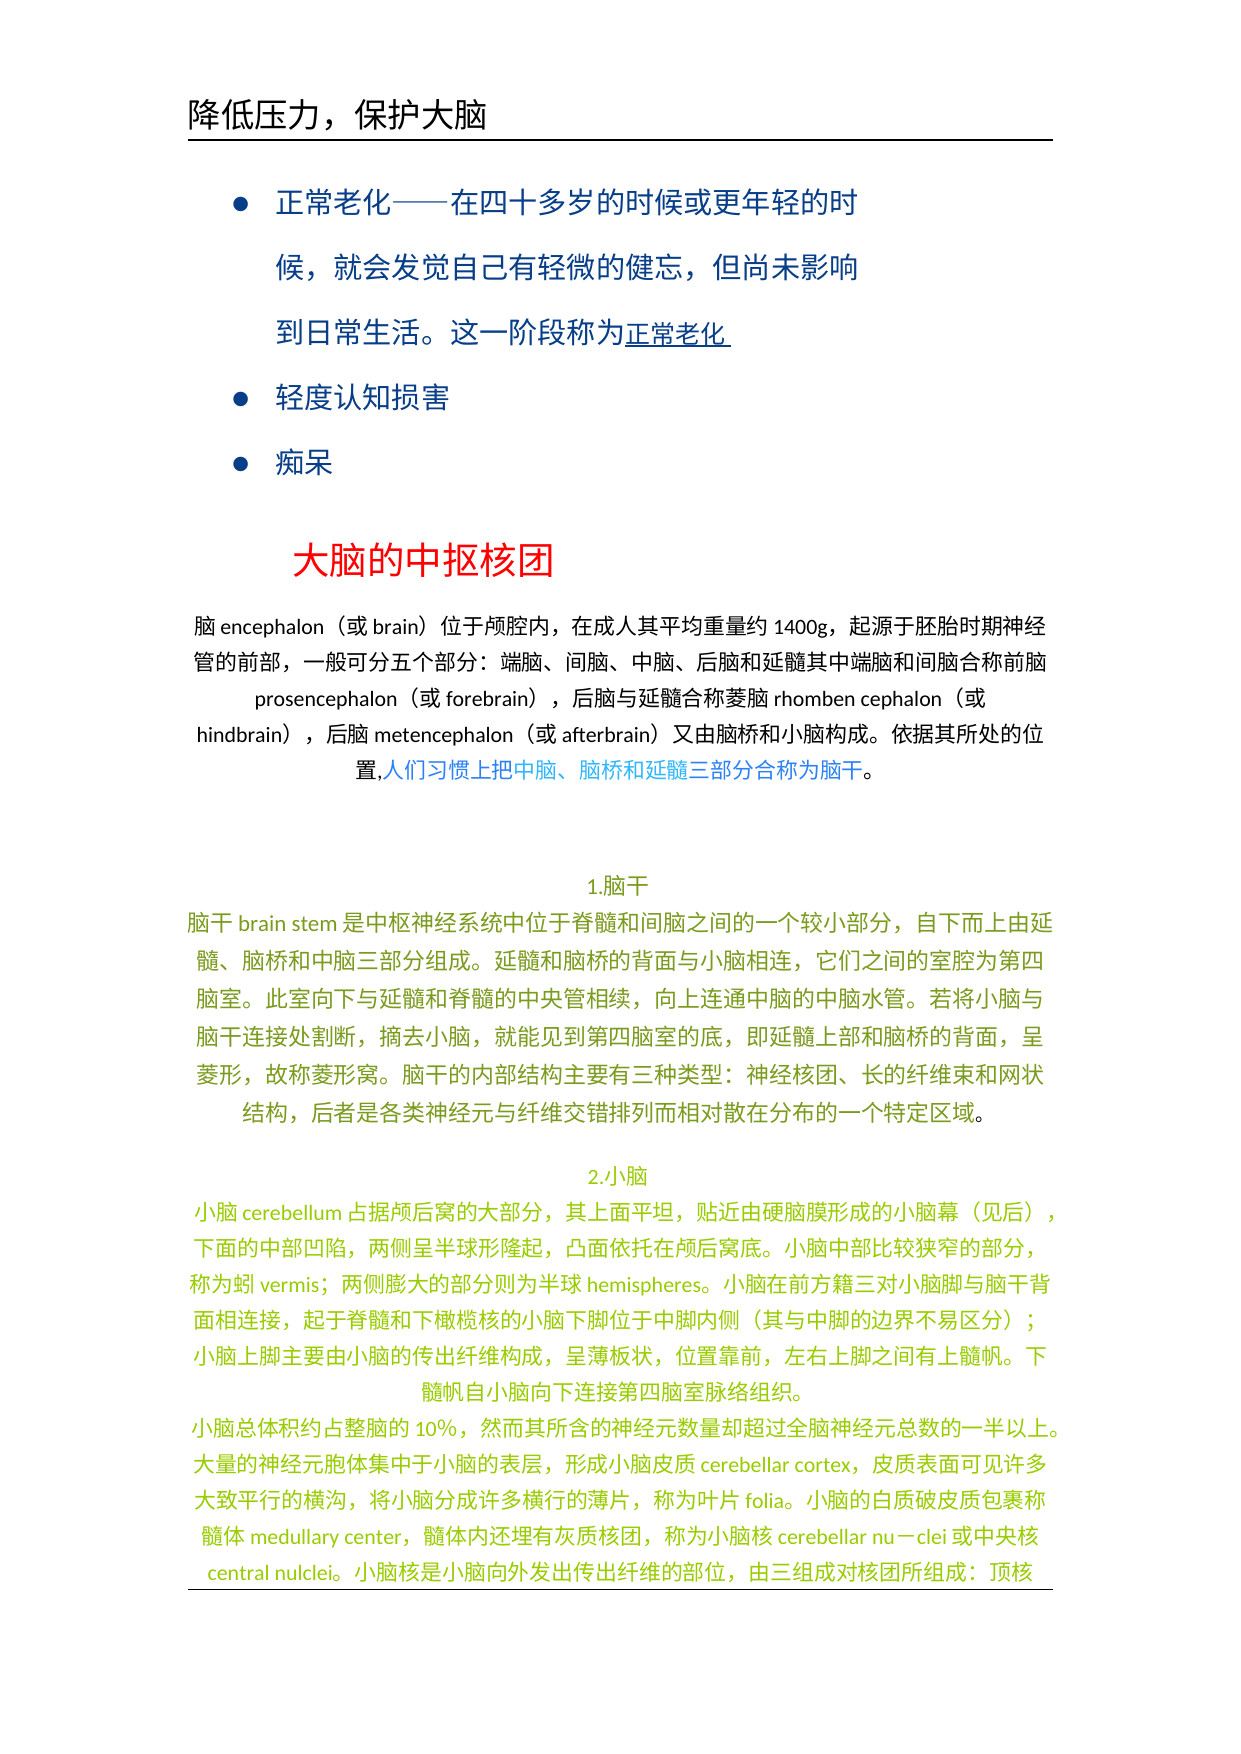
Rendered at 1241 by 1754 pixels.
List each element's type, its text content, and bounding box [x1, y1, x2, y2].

list 痴呆 [231, 428, 886, 493]
list 正常老化——在四十多岁的时候或更年轻的时候，就会发觉自己有轻微的健忘，但尚未影响到日常生活。这一阶段称为正常老化 [231, 168, 886, 363]
list 大脑的中抠核团 [275, 526, 886, 591]
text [187, 867, 1053, 1590]
list 轻度认知损害 [231, 363, 886, 428]
text 脑encephalon（或brain）位于颅腔内，在成人其平均重量约1400g，起源于胚胎时期神经管的前部，一般可分五个部分：端脑、间脑、中脑、后脑和延髓其中端脑和间脑合称前脑prosencephalon（或forebrain），后脑与延髓合称菱脑rhomben cephalon（或hindbrain），后脑metencephalon（或afterbrain）又由脑桥和小脑构成。依据其所处的位置,人们习惯上把中脑、脑桥和延髓三部分合称为脑干。 [187, 609, 1053, 785]
